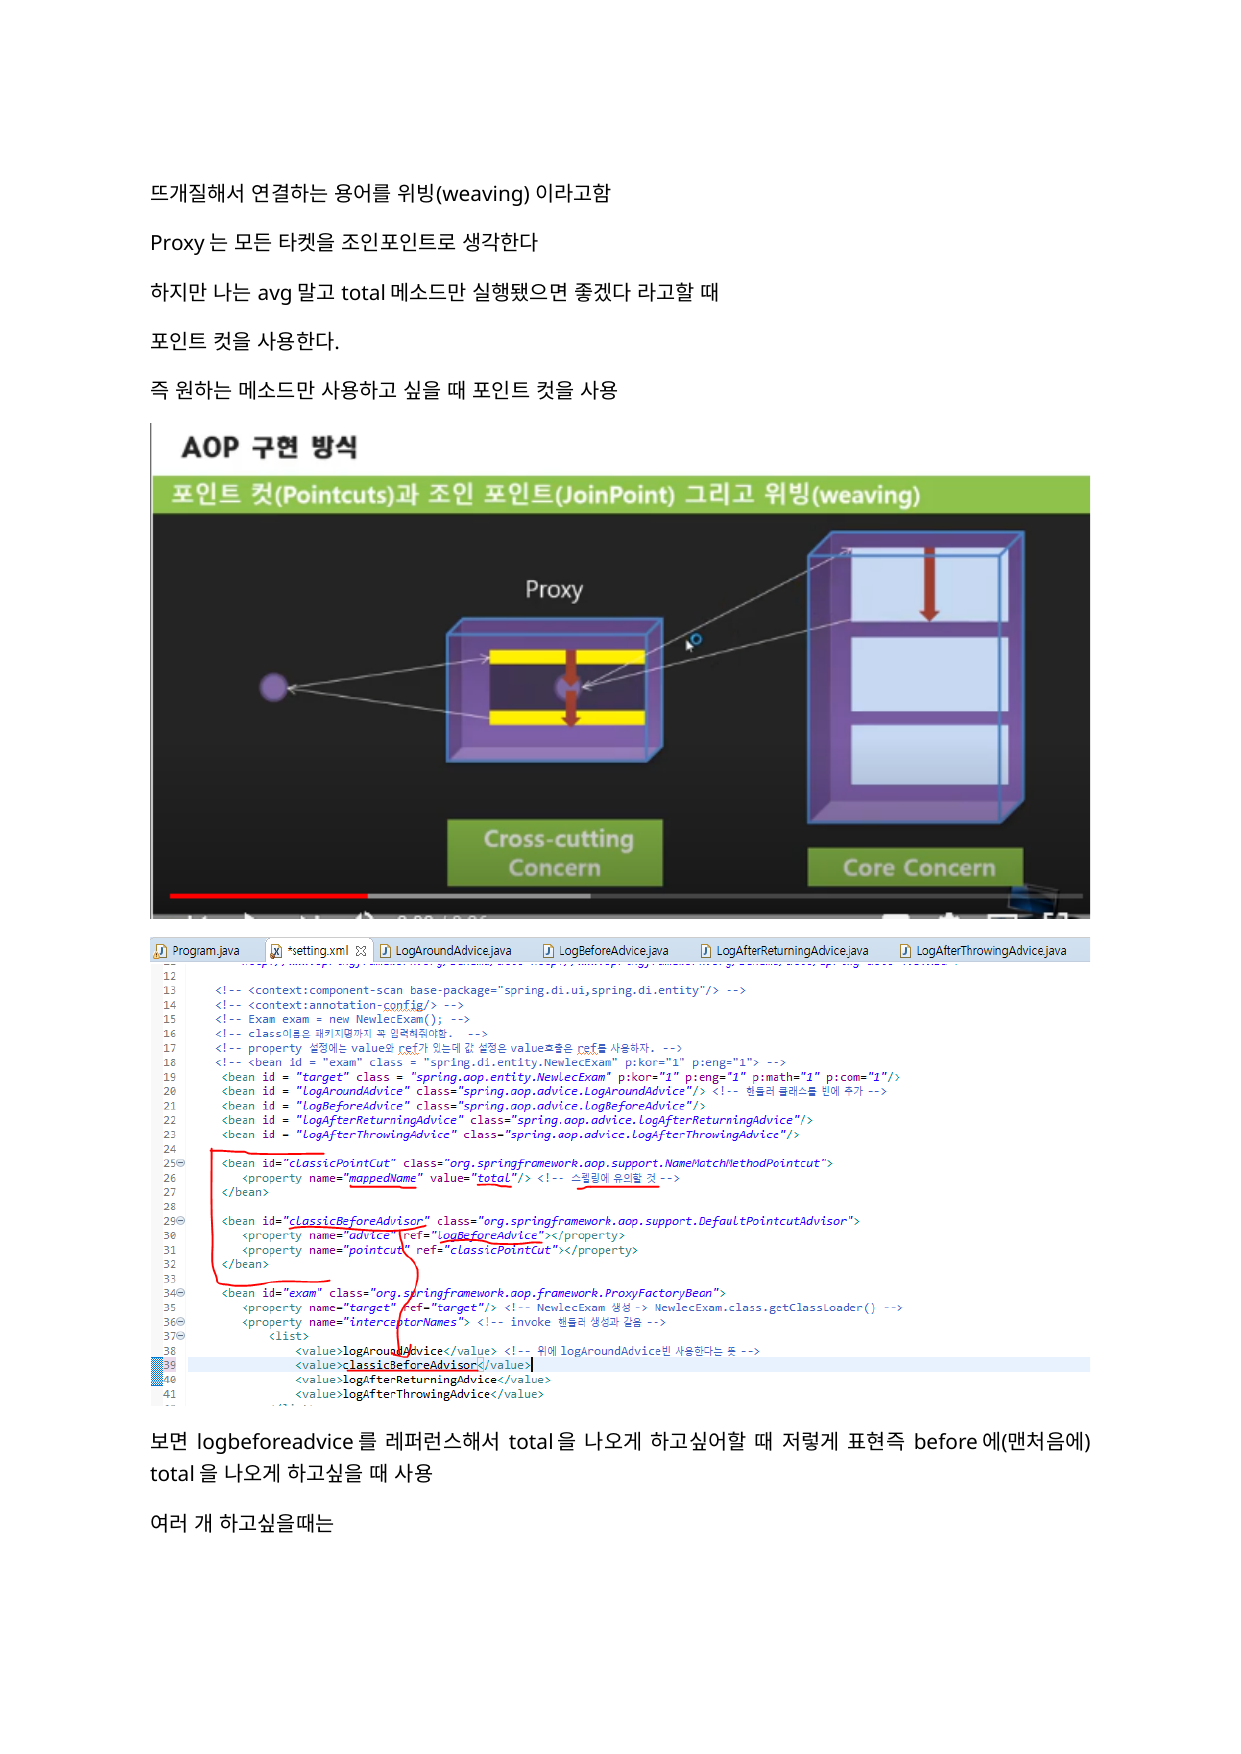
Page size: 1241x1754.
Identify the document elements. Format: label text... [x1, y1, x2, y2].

text Proxy는 모든 타켓을 조인포인트로 생각한다 [150, 227, 1090, 257]
text 하지만 나는 avg말고 total메소드만 실행됐으면 좋겠다 라고할 때 [150, 276, 1090, 306]
picture [150, 423, 1091, 919]
text 보면 logbeforeadvice를 레퍼런스해서 total을 나오게 하고싶어할 때 저렇게 표현즉 before에(맨처음에) total을 나오게 하고싶을 때 사용 [150, 1425, 1090, 1488]
text 포인트 컷을 사용한다. [150, 325, 1090, 356]
text 즉 원하는 메소드만 사용하고 싶을 때 포인트 컷을 사용 [150, 375, 1090, 405]
text 뜨개질해서 연결하는 용어를 위빙(weaving) 이라고함 [150, 177, 1090, 207]
picture [150, 937, 1091, 1406]
text 여러 개 하고싶을때는 [150, 1507, 1090, 1537]
